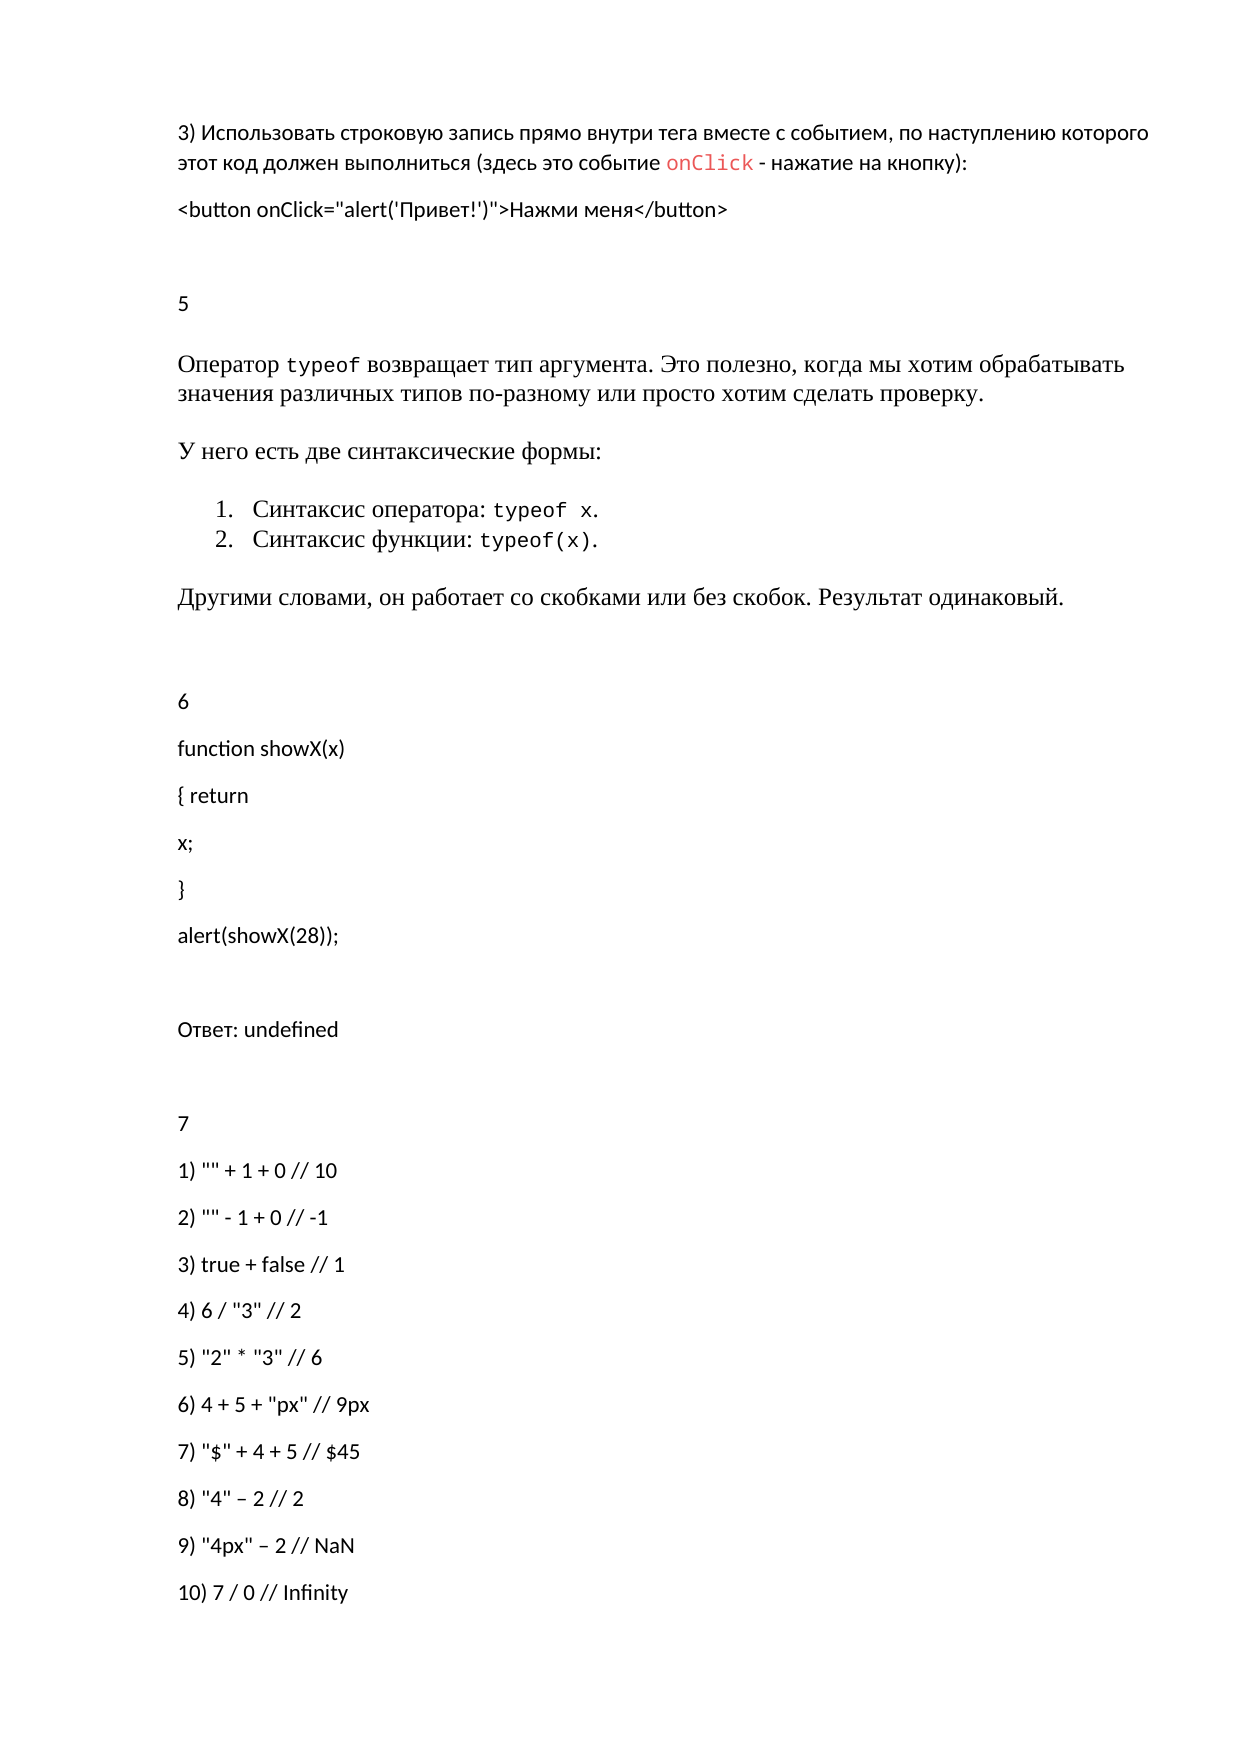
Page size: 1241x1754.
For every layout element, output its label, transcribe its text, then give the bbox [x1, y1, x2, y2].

text Ответ: undefined [177, 1015, 1152, 1043]
text 2) "" - 1 + 0 // -1 [177, 1203, 1152, 1231]
text 5 [177, 289, 1152, 317]
text 10) 7 / 0 // Infinity [177, 1578, 1152, 1606]
text } [177, 875, 1152, 903]
text 9) "4px" – 2 // NaN [177, 1531, 1152, 1559]
text { return [177, 781, 1152, 809]
text function showX(x) [177, 734, 1152, 762]
text Другими словами, он работает со скобками или без скобок. Результат одинаковый. [177, 582, 1152, 611]
text <button onClick="alert('Привет!')">Нажми меня</button> [177, 196, 1152, 224]
list Синтаксис оператора: typeof x. [215, 494, 1152, 524]
text Оператор typeof возвращает тип аргумента. Это полезно, когда мы хотим обрабатывать значения различных типов по-разному или просто хотим сделать проверку. [177, 349, 1152, 407]
text 8) "4" – 2 // 2 [177, 1484, 1152, 1512]
list Синтаксис функции: typeof(x). [215, 524, 1152, 553]
text 3) Использовать строковую запись прямо внутри тега вместе с событием, по наступлению которого этот код должен выполниться (здесь это событие onClick - нажатие на кнопку): [177, 118, 1152, 177]
text 1) "" + 1 + 0 // 10 [177, 1156, 1152, 1184]
text 7) "$" + 4 + 5 // $45 [177, 1437, 1152, 1465]
text 3) true + false // 1 [177, 1250, 1152, 1278]
text 6 [177, 687, 1152, 715]
text 7 [177, 1109, 1152, 1137]
text x; [177, 828, 1152, 856]
text alert(showX(28)); [177, 922, 1152, 950]
text 6) 4 + 5 + "px" // 9px [177, 1390, 1152, 1418]
text У него есть две синтаксические формы: [177, 436, 1152, 465]
text 5) "2" * "3" // 6 [177, 1343, 1152, 1372]
text 4) 6 / "3" // 2 [177, 1297, 1152, 1325]
